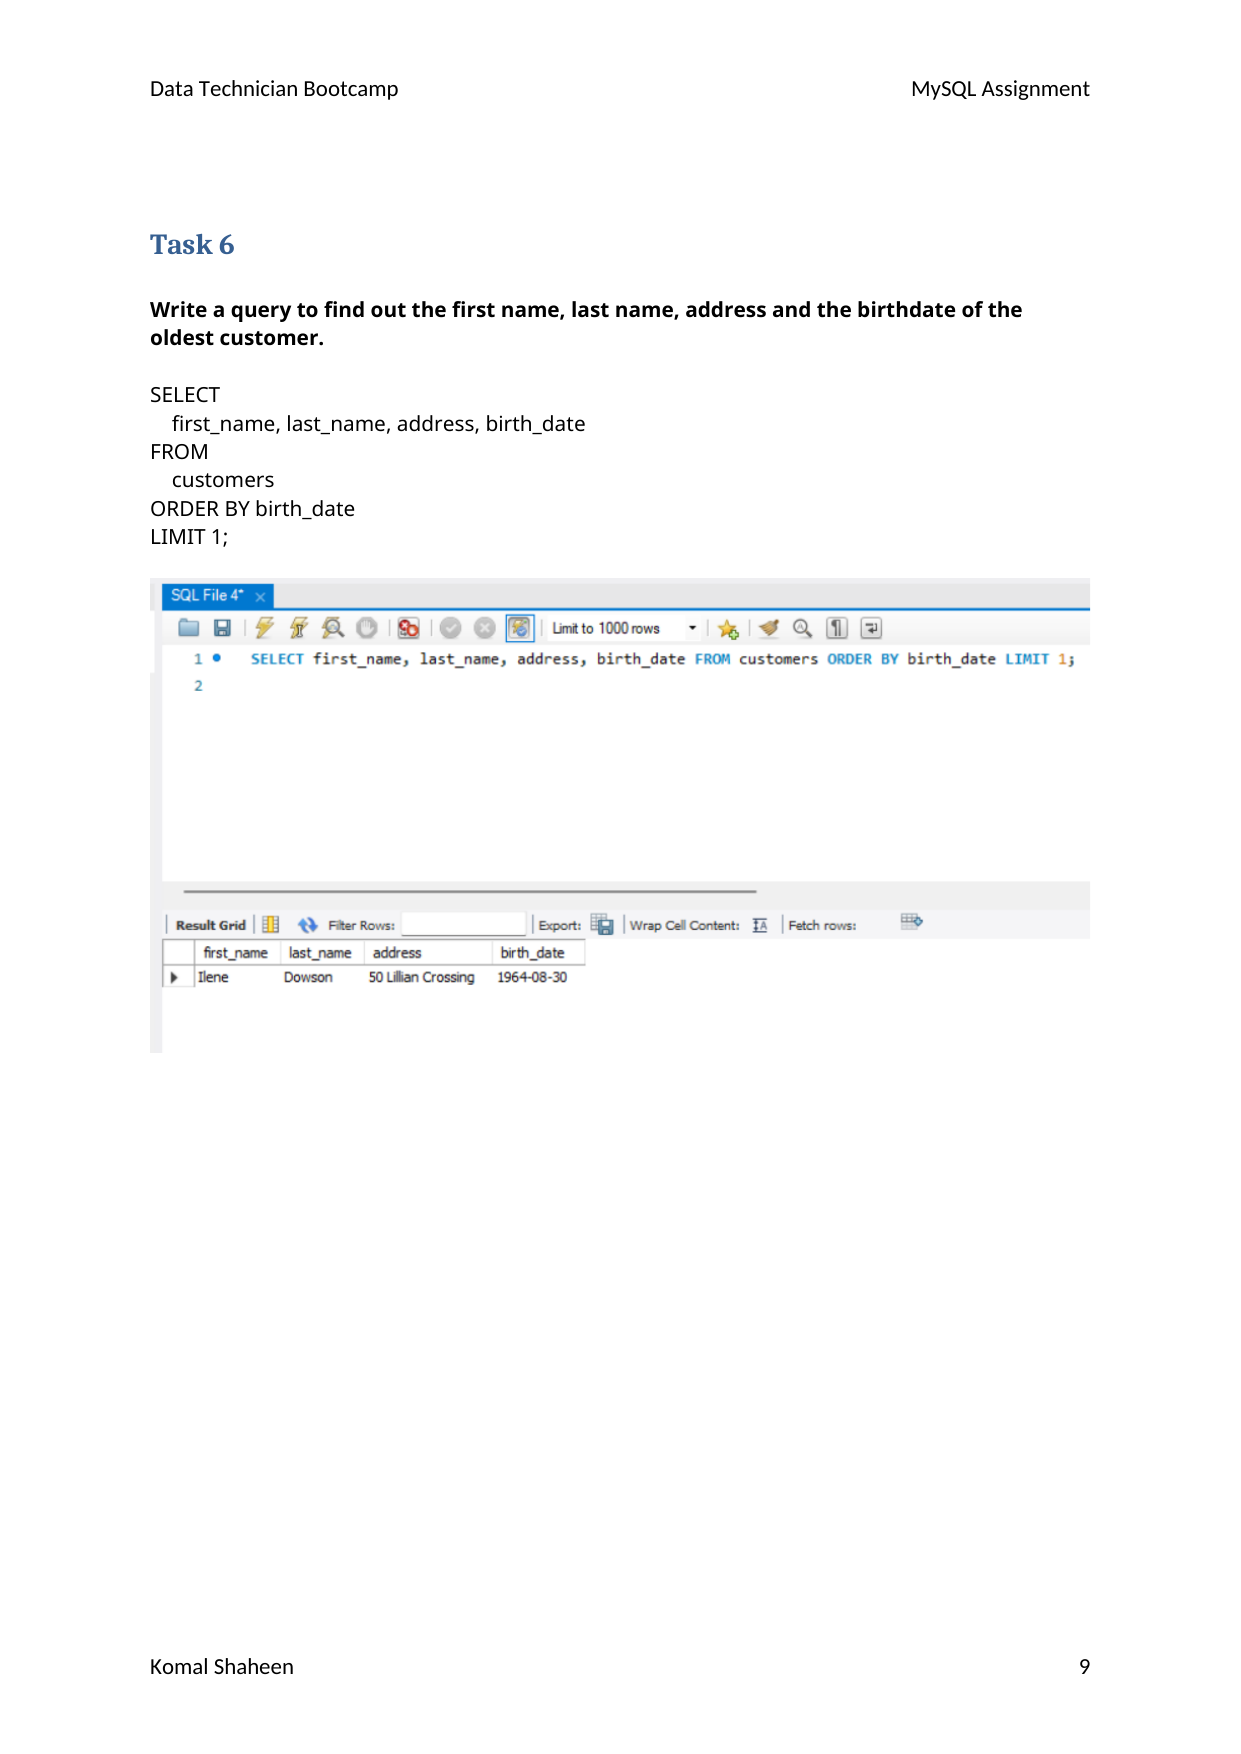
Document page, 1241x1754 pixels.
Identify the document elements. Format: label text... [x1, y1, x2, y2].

text first_name, last_name, address, birth_date [150, 409, 1090, 437]
text LIMIT 1; [150, 522, 1090, 551]
text Write a query to find out the first name, last name, address and the birthdate of the oldest customer. [150, 295, 1090, 352]
subtitle Task 6 [150, 228, 1090, 262]
text ORDER BY birth_date [150, 494, 1090, 522]
text customers [150, 466, 1090, 494]
picture [150, 578, 1091, 1053]
text SELECT [150, 380, 1090, 409]
text FROM [150, 437, 1090, 466]
